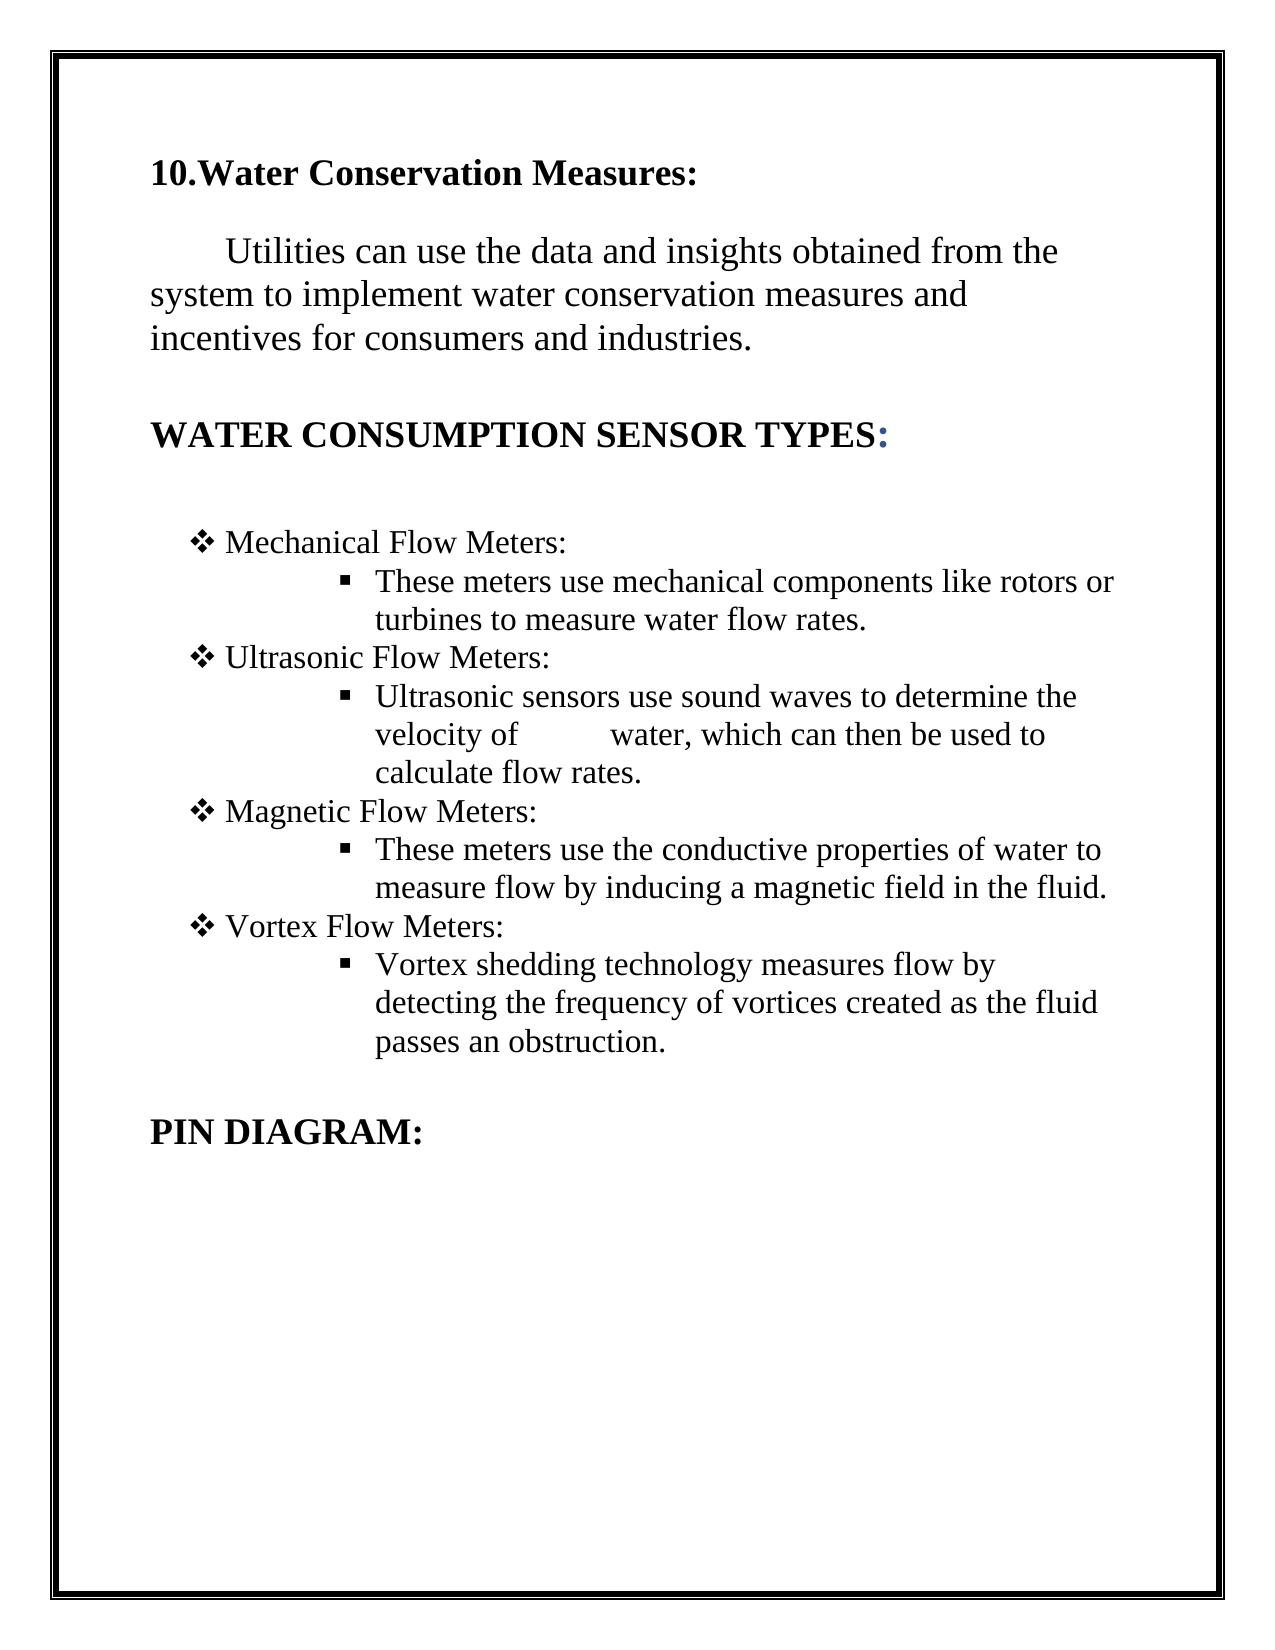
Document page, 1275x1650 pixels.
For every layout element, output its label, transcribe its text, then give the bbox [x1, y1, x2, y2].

text Utilities can use the data and insights obtained from the system to implement water conservation measures and incentives for consumers and industries. [150, 229, 1125, 358]
subtitle 10.Water Conservation Measures: [150, 150, 1125, 193]
list Ultrasonic sensors use sound waves to determine the velocity of water, which can then be used to calculate flow rates. [337, 676, 1125, 791]
list Mechanical Flow Meters: [187, 523, 1125, 561]
list These meters use mechanical components like rotors or turbines to measure water flow rates. [337, 561, 1125, 638]
list Vortex Flow Meters: [187, 906, 1125, 944]
list Vortex shedding technology measures flow by detecting the frequency of vortices created as the fluid passes an obstruction. [337, 944, 1125, 1059]
subtitle PIN DIAGRAM: [150, 1109, 1125, 1152]
list Ultrasonic Flow Meters: [187, 638, 1125, 676]
list These meters use the conductive properties of water to measure flow by inducing a magnetic field in the fluid. [337, 829, 1125, 906]
list Magnetic Flow Meters: [187, 791, 1125, 829]
subtitle WATER CONSUMPTION SENSOR TYPES: [150, 408, 1125, 456]
